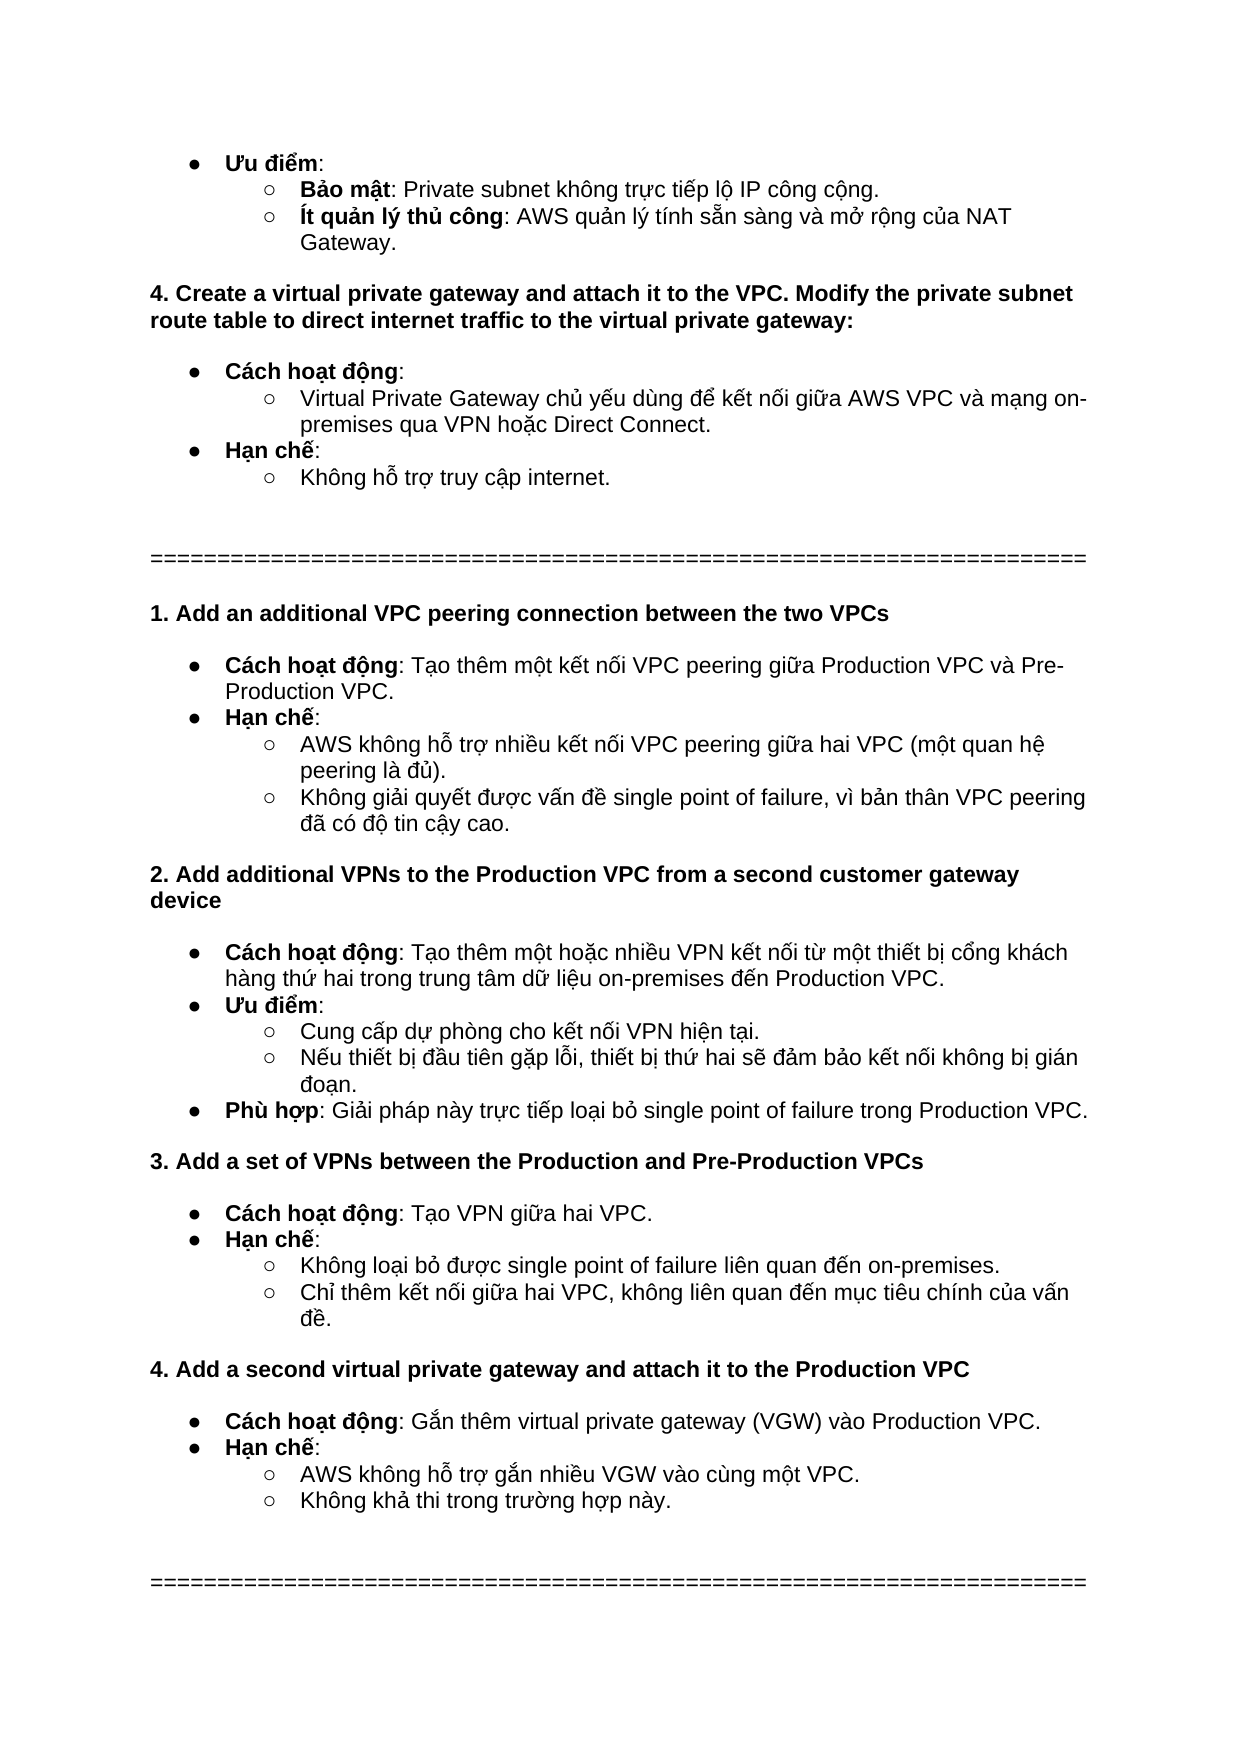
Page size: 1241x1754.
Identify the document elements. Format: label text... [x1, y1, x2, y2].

list Không giải quyết được vấn đề single point of failure, vì bản thân VPC peering đã có độ tin cậy cao. [262, 783, 1090, 836]
subtitle 1. Add an additional VPC peering connection between the two VPCs [150, 600, 1090, 627]
list Nếu thiết bị đầu tiên gặp lỗi, thiết bị thứ hai sẽ đảm bảo kết nối không bị gián đoạn. [262, 1044, 1090, 1097]
list AWS không hỗ trợ nhiều kết nối VPC peering giữa hai VPC (một quan hệ peering là đủ). [262, 731, 1090, 783]
list Hạn chế: [187, 437, 1090, 463]
list Hạn chế: [187, 1434, 1090, 1461]
list Cách hoạt động: Tạo thêm một kết nối VPC peering giữa Production VPC và Pre-Production VPC. [187, 652, 1090, 704]
list Hạn chế: [187, 1226, 1090, 1252]
list Cách hoạt động: Gắn thêm virtual private gateway (VGW) vào Production VPC. [187, 1408, 1090, 1434]
list Bảo mật: Private subnet không trực tiếp lộ IP công cộng. [262, 176, 1090, 203]
list Không hỗ trợ truy cập internet. [262, 463, 1090, 490]
list Ít quản lý thủ công: AWS quản lý tính sẵn sàng và mở rộng của NAT Gateway. [262, 203, 1090, 255]
list Cách hoạt động: Tạo VPN giữa hai VPC. [187, 1200, 1090, 1226]
subtitle 2. Add additional VPNs to the Production VPC from a second customer gateway device [150, 861, 1090, 914]
list Ưu điểm: [187, 150, 1090, 176]
list Cách hoạt động: Tạo thêm một hoặc nhiều VPN kết nối từ một thiết bị cổng khách hàng thứ hai trong trung tâm dữ liệu on-premises đến Production VPC. [187, 939, 1090, 992]
text ====================================================================== [150, 1568, 1090, 1595]
list Chỉ thêm kết nối giữa hai VPC, không liên quan đến mục tiêu chính của vấn đề. [262, 1279, 1090, 1331]
subtitle 4. Add a second virtual private gateway and attach it to the Production VPC [150, 1356, 1090, 1383]
list Không loại bỏ được single point of failure liên quan đến on-premises. [262, 1252, 1090, 1279]
list Ưu điểm: [187, 992, 1090, 1018]
subtitle 4. Create a virtual private gateway and attach it to the VPC. Modify the private subnet route table to direct internet traffic to the virtual private gateway: [150, 280, 1090, 333]
list Phù hợp: Giải pháp này trực tiếp loại bỏ single point of failure trong Production VPC. [187, 1097, 1090, 1123]
text ====================================================================== [150, 545, 1090, 571]
list Cách hoạt động: [187, 358, 1090, 384]
subtitle 3. Add a set of VPNs between the Production and Pre-Production VPCs [150, 1148, 1090, 1175]
list Virtual Private Gateway chủ yếu dùng để kết nối giữa AWS VPC và mạng on-premises qua VPN hoặc Direct Connect. [262, 384, 1090, 437]
list Hạn chế: [187, 704, 1090, 731]
list Cung cấp dự phòng cho kết nối VPN hiện tại. [262, 1018, 1090, 1044]
list Không khả thi trong trường hợp này. [262, 1487, 1090, 1513]
list AWS không hỗ trợ gắn nhiều VGW vào cùng một VPC. [262, 1461, 1090, 1487]
